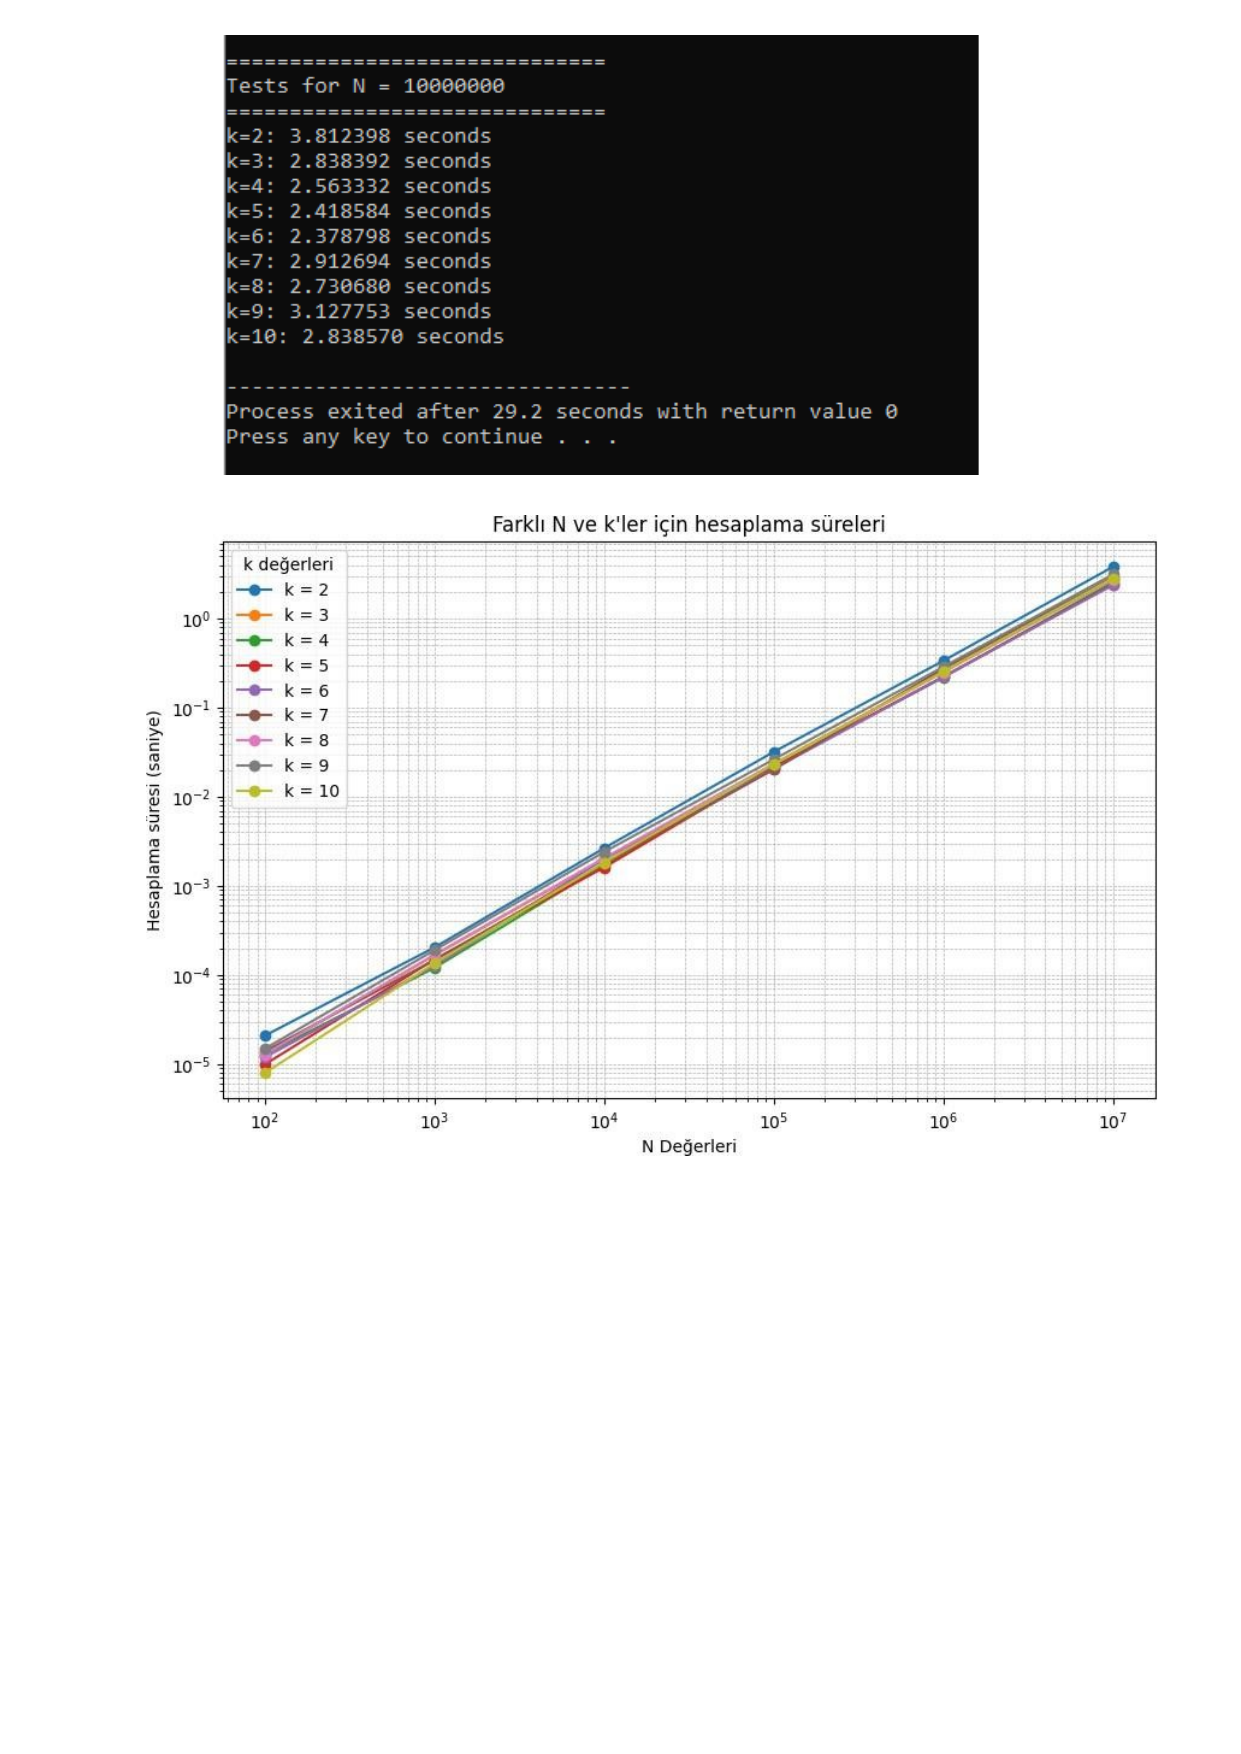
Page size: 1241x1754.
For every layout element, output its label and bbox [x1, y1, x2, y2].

picture [146, 515, 1158, 1156]
picture [223, 35, 979, 475]
